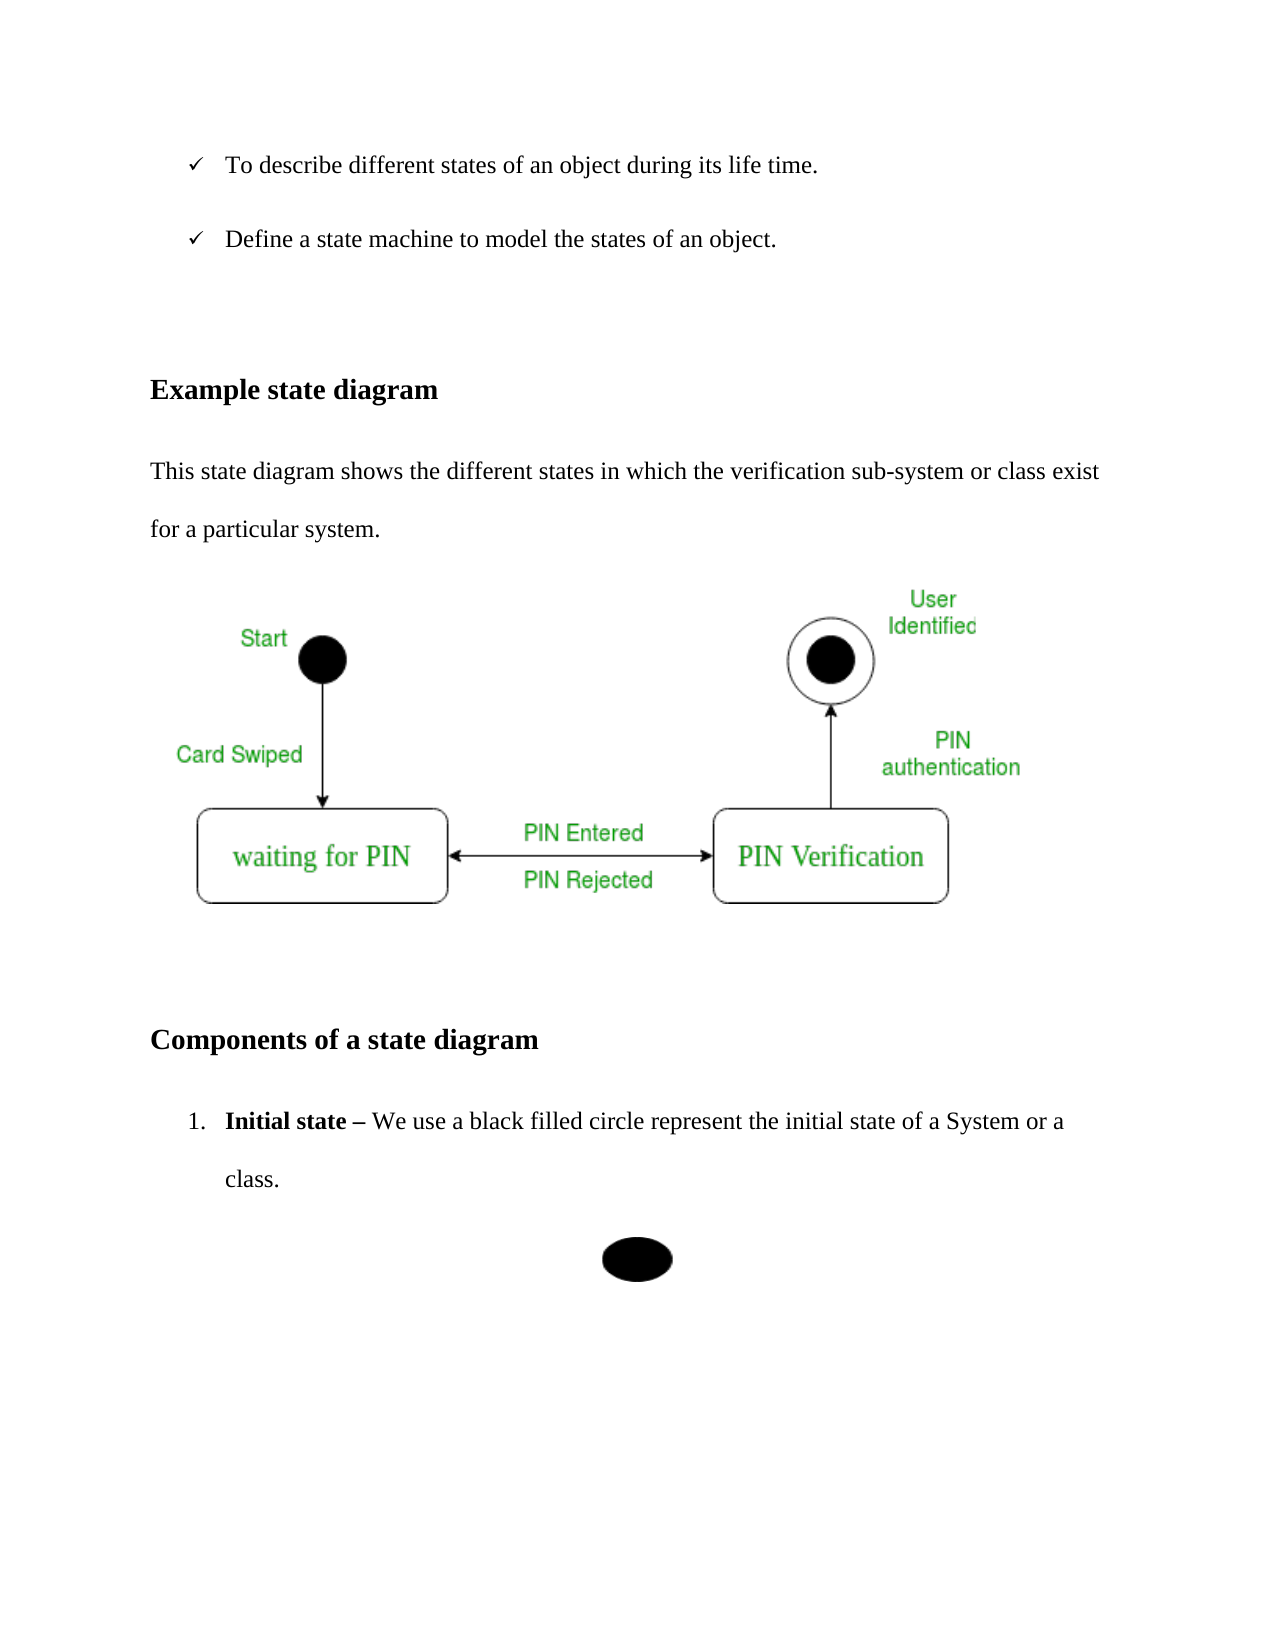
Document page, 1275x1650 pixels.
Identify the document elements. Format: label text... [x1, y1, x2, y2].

text Components of a state diagram [150, 1022, 1125, 1056]
text Example state diagram [150, 372, 1125, 406]
list Define a state machine to model the states of an object. [187, 224, 1125, 253]
text This state diagram shows the different states in which the verification sub-system or class exist for a particular system. [150, 456, 1125, 542]
list To describe different states of an object during its life time. [187, 150, 1125, 179]
picture [150, 587, 1039, 904]
picture [602, 1237, 673, 1282]
list Initial state – We use a black filled circle represent the initial state of a System or a class. [187, 1106, 1125, 1192]
